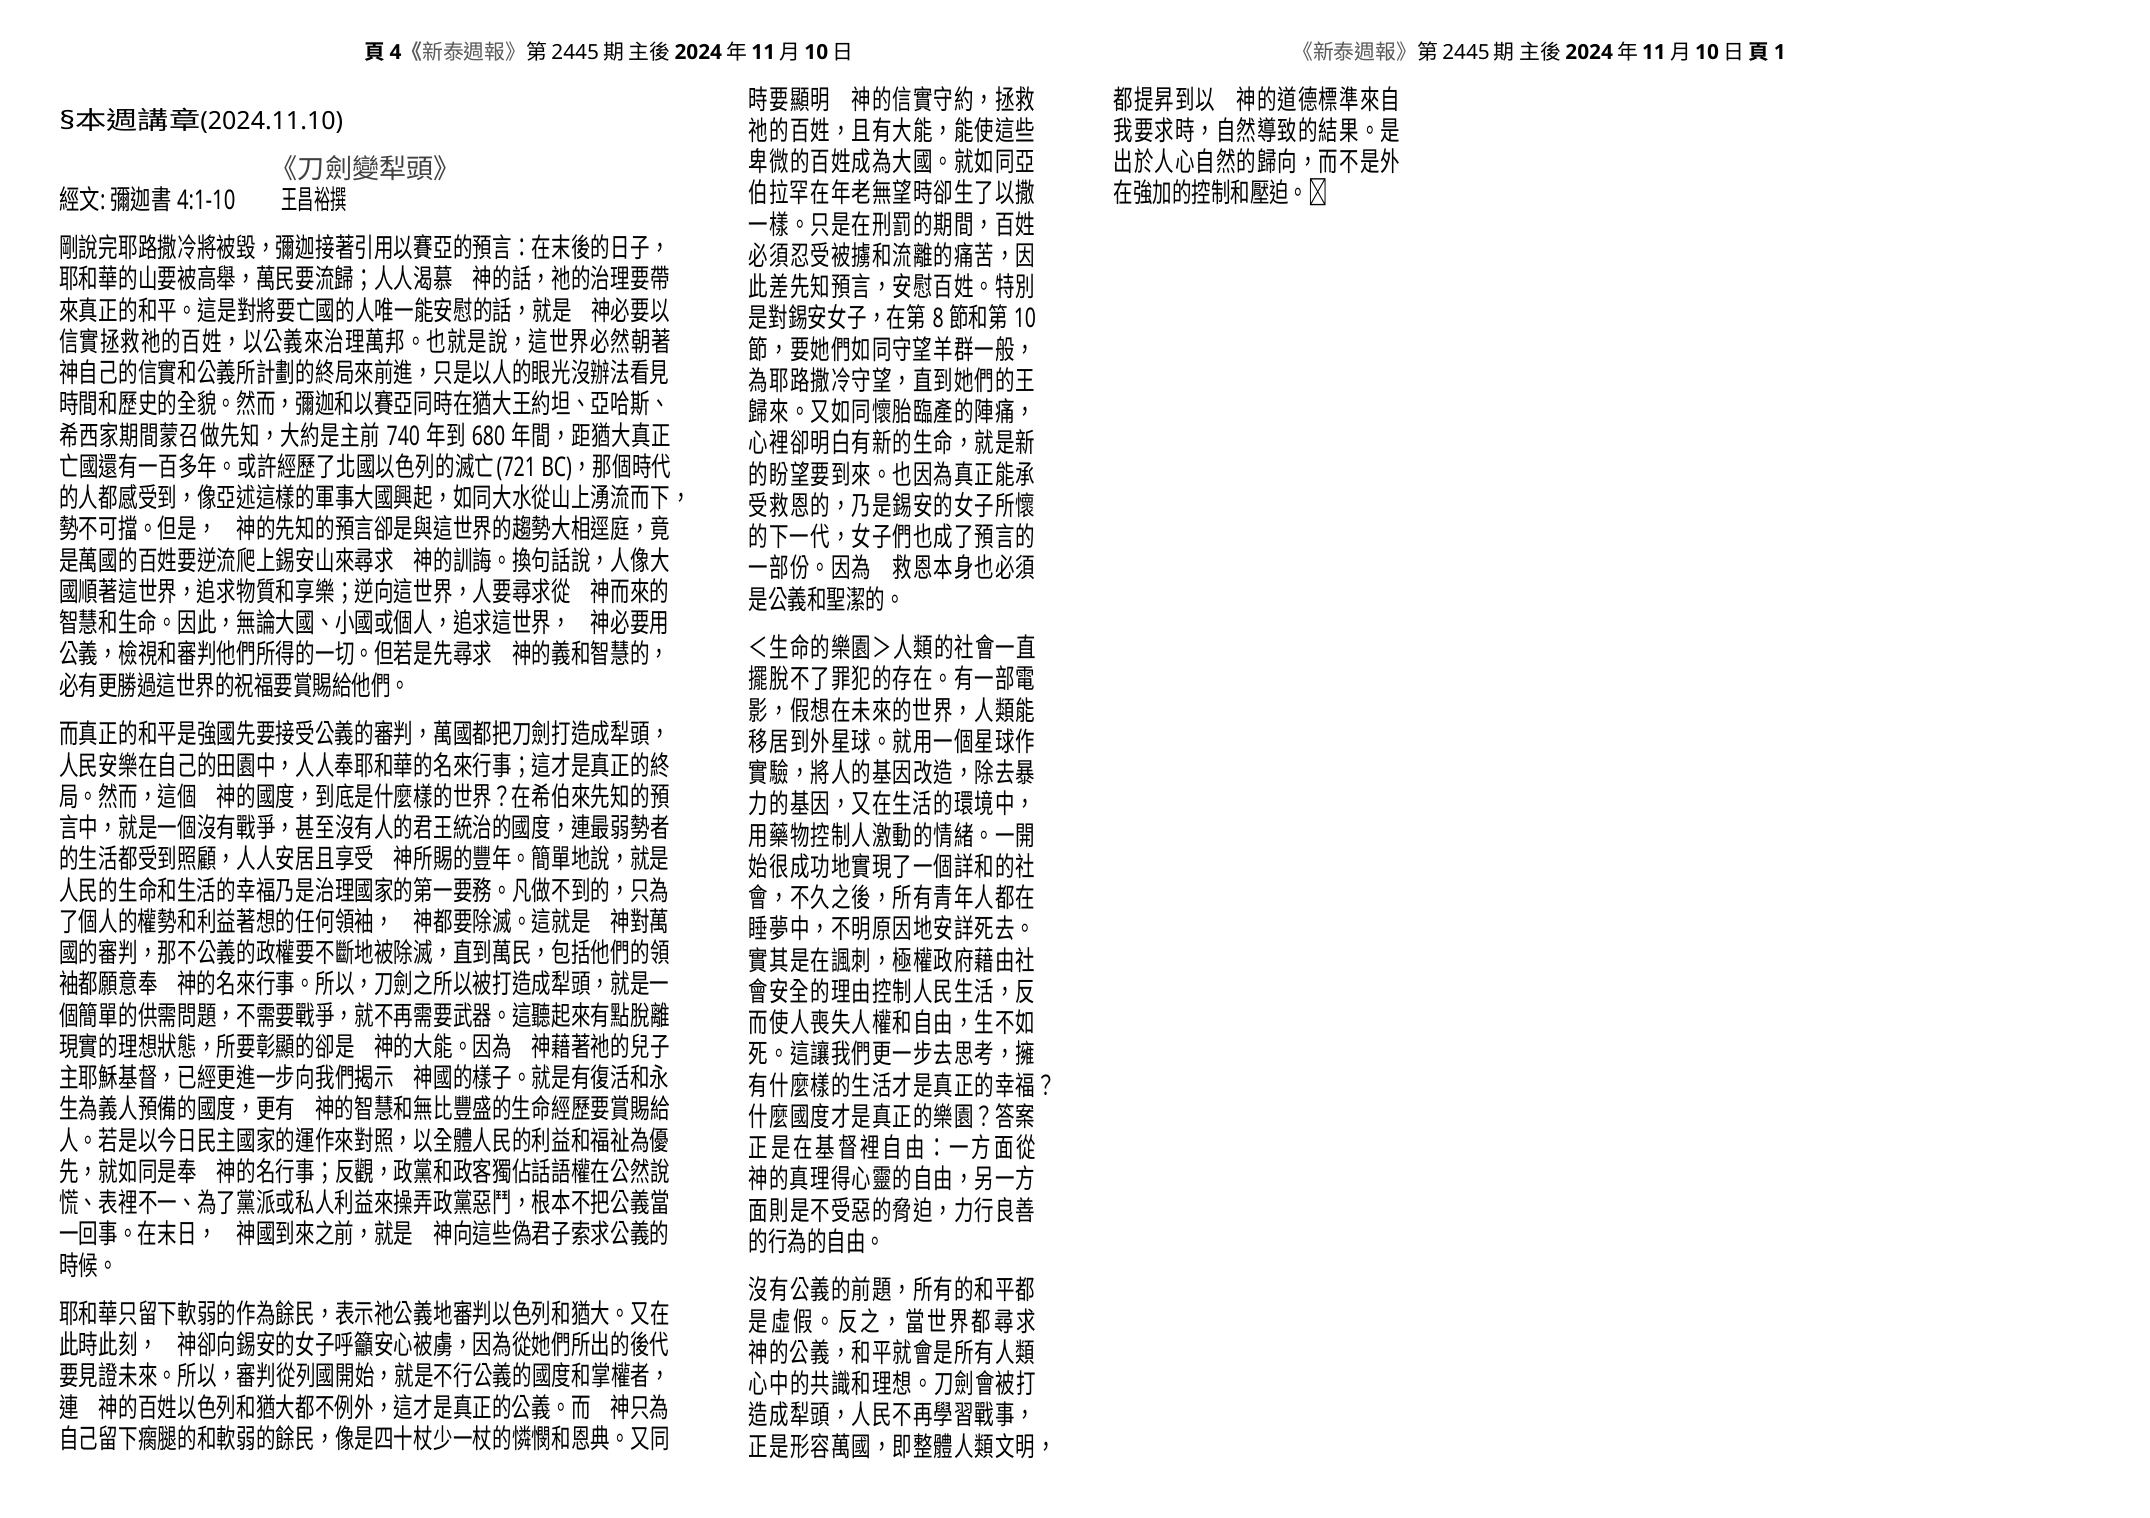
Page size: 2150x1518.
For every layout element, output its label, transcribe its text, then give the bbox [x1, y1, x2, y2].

text 而真正的和平是強國先要接受公義的審判，萬國都把刀劍打造成犁頭，人民安樂在自己的田園中，人人奉耶和華的名來行事；這才是真正的終局。然而，這個 神的國度，到底是什麼樣的世界？在希伯來先知的預言中，就是一個沒有戰爭，甚至沒有人的君王統治的國度，連最弱勢者的生活都受到照顧，人人安居且享受 神所賜的豐年。簡單地說，就是人民的生命和生活的幸福乃是治理國家的第一要務。凡做不到的，只為了個人的權勢和利益著想的任何領袖， 神都要除滅。這就是 神對萬國的審判，那不公義的政權要不斷地被除滅，直到萬民，包括他們的領袖都願意奉 神的名來行事。所以，刀劍之所以被打造成犁頭，就是一個簡單的供需問題，不需要戰爭，就不再需要武器。這聽起來有點脫離現實的理想狀態，所要彰顯的卻是 神的大能。因為 神藉著祂的兒子主耶穌基督，已經更進一步向我們揭示 神國的樣子。就是有復活和永生為義人預備的國度，更有 神的智慧和無比豐盛的生命經歷要賞賜給人。若是以今日民主國家的運作來對照，以全體人民的利益和福祉為優先，就如同是奉 神的名行事；反觀，政黨和政客獨佔話語權在公然說慌、表裡不一、為了黨派或私人利益來操弄政黨惡鬥，根本不把公義當一回事。在末日， 神國到來之前，就是 神向這些偽君子索求公義的時候。 [59, 719, 671, 1281]
table_header 經文: 彌迦書4:1-10 [59, 184, 275, 233]
text 剛說完耶路撒冷將被毀，彌迦接著引用以賽亞的預言：在末後的日子，耶和華的山要被高舉，萬民要流歸；人人渴慕 神的話，祂的治理要帶來真正的和平。這是對將要亡國的人唯一能安慰的話，就是 神必要以信實拯救祂的百姓，以公義來治理萬邦。也就是說，這世界必然朝著 神自己的信實和公義所計劃的終局來前進，只是以人的眼光沒辦法看見時間和歷史的全貌。然而，彌迦和以賽亞同時在猶大王約坦、亞哈斯、希西家期間蒙召做先知，大約是主前740年到680年間，距猶大真正亡國還有一百多年。或許經歷了北國以色列的滅亡(721 BC)，那個時代的人都感受到，像亞述這樣的軍事大國興起，如同大水從山上湧流而下，勢不可擋。但是， 神的先知的預言卻是與這世界的趨勢大相逕庭，竟是萬國的百姓要逆流爬上錫安山來尋求 神的訓誨。換句話說，人像大國順著這世界，追求物質和享樂；逆向這世界，人要尋求從 神而來的智慧和生命。因此，無論大國、小國或個人，追求這世界， 神必要用公義，檢視和審判他們所得的一切。但若是先尋求 神的義和智慧的，必有更勝過這世界的祝福要賞賜給他們。 [59, 233, 671, 701]
table_header 王昌裕撰 [275, 184, 346, 233]
text 沒有公義的前題，所有的和平都是虛假。反之，當世界都尋求 神的公義，和平就會是所有人類心中的共識和理想。刀劍會被打造成犁頭，人民不再學習戰事，正是形容萬國，即整體人類文明，都提昇到以 神的道德標準來自我要求時，自然導致的結果。是出於人心自然的歸向，而不是外在強加的控制和壓迫。 [1113, 84, 1401, 209]
text 沒有公義的前題，所有的和平都是虛假。反之，當世界都尋求 神的公義，和平就會是所有人類心中的共識和理想。刀劍會被打造成犁頭，人民不再學習戰事，正是形容萬國，即整體人類文明，都提昇到以 神的道德標準來自我要求時，自然導致的結果。是出於人心自然的歸向，而不是外在強加的控制和壓迫。 [749, 1275, 1036, 1462]
text ＜生命的樂園＞人類的社會一直擺脫不了罪犯的存在。有一部電影，假想在未來的世界，人類能移居到外星球。就用一個星球作實驗，將人的基因改造，除去暴力的基因，又在生活的環境中，用藥物控制人激動的情緒。一開始很成功地實現了一個詳和的社會，不久之後，所有青年人都在睡夢中，不明原因地安詳死去。實其是在諷刺，極權政府藉由社會安全的理由控制人民生活，反而使人喪失人權和自由，生不如死。這讓我們更一步去思考，擁有什麼樣的生活才是真正的幸福？什麼國度才是真正的樂園？答案正是在基督裡自由：一方面從 神的真理得心靈的自由，另一方面則是不受惡的脅迫，力行良善的行為的自由。 [749, 632, 1036, 1257]
text 耶和華只留下軟弱的作為餘民，表示祂公義地審判以色列和猶大。又在此時此刻， 神卻向錫安的女子呼籲安心被虜，因為從她們所出的後代要見證未來。所以，審判從列國開始，就是不行公義的國度和掌權者，連 神的百姓以色列和猶大都不例外，這才是真正的公義。而 神只為自己留下瘸腿的和軟弱的餘民，像是四十杖少一杖的憐憫和恩典。又同時要顯明 神的信實守約，拯救祂的百姓，且有大能，能使這些卑微的百姓成為大國。就如同亞伯拉罕在年老無望時卻生了以撒一樣。只是在刑罰的期間，百姓必須忍受被擄和流離的痛苦，因此差先知預言，安慰百姓。特別是對錫安女子，在第8節和第10節，要她們如同守望羊群一般，為耶路撒冷守望，直到她們的王歸來。又如同懷胎臨產的陣痛，心裡卻明白有新的生命，就是新的盼望要到來。也因為真正能承受救恩的，乃是錫安的女子所懷的下一代，女子們也成了預言的一部份。因為 救恩本身也必須是公義和聖潔的。 [749, 84, 1036, 615]
text 《刀劍變犁頭》 [59, 153, 671, 184]
text 耶和華只留下軟弱的作為餘民，表示祂公義地審判以色列和猶大。又在此時此刻， 神卻向錫安的女子呼籲安心被虜，因為從她們所出的後代要見證未來。所以，審判從列國開始，就是不行公義的國度和掌權者，連 神的百姓以色列和猶大都不例外，這才是真正的公義。而 神只為自己留下瘸腿的和軟弱的餘民，像是四十杖少一杖的憐憫和恩典。又同時要顯明 神的信實守約，拯救祂的百姓，且有大能，能使這些卑微的百姓成為大國。就如同亞伯拉罕在年老無望時卻生了以撒一樣。只是在刑罰的期間，百姓必須忍受被擄和流離的痛苦，因此差先知預言，安慰百姓。特別是對錫安女子，在第8節和第10節，要她們如同守望羊群一般，為耶路撒冷守望，直到她們的王歸來。又如同懷胎臨產的陣痛，心裡卻明白有新的生命，就是新的盼望要到來。也因為真正能承受救恩的，乃是錫安的女子所懷的下一代，女子們也成了預言的一部份。因為 救恩本身也必須是公義和聖潔的。 [59, 1298, 671, 1454]
